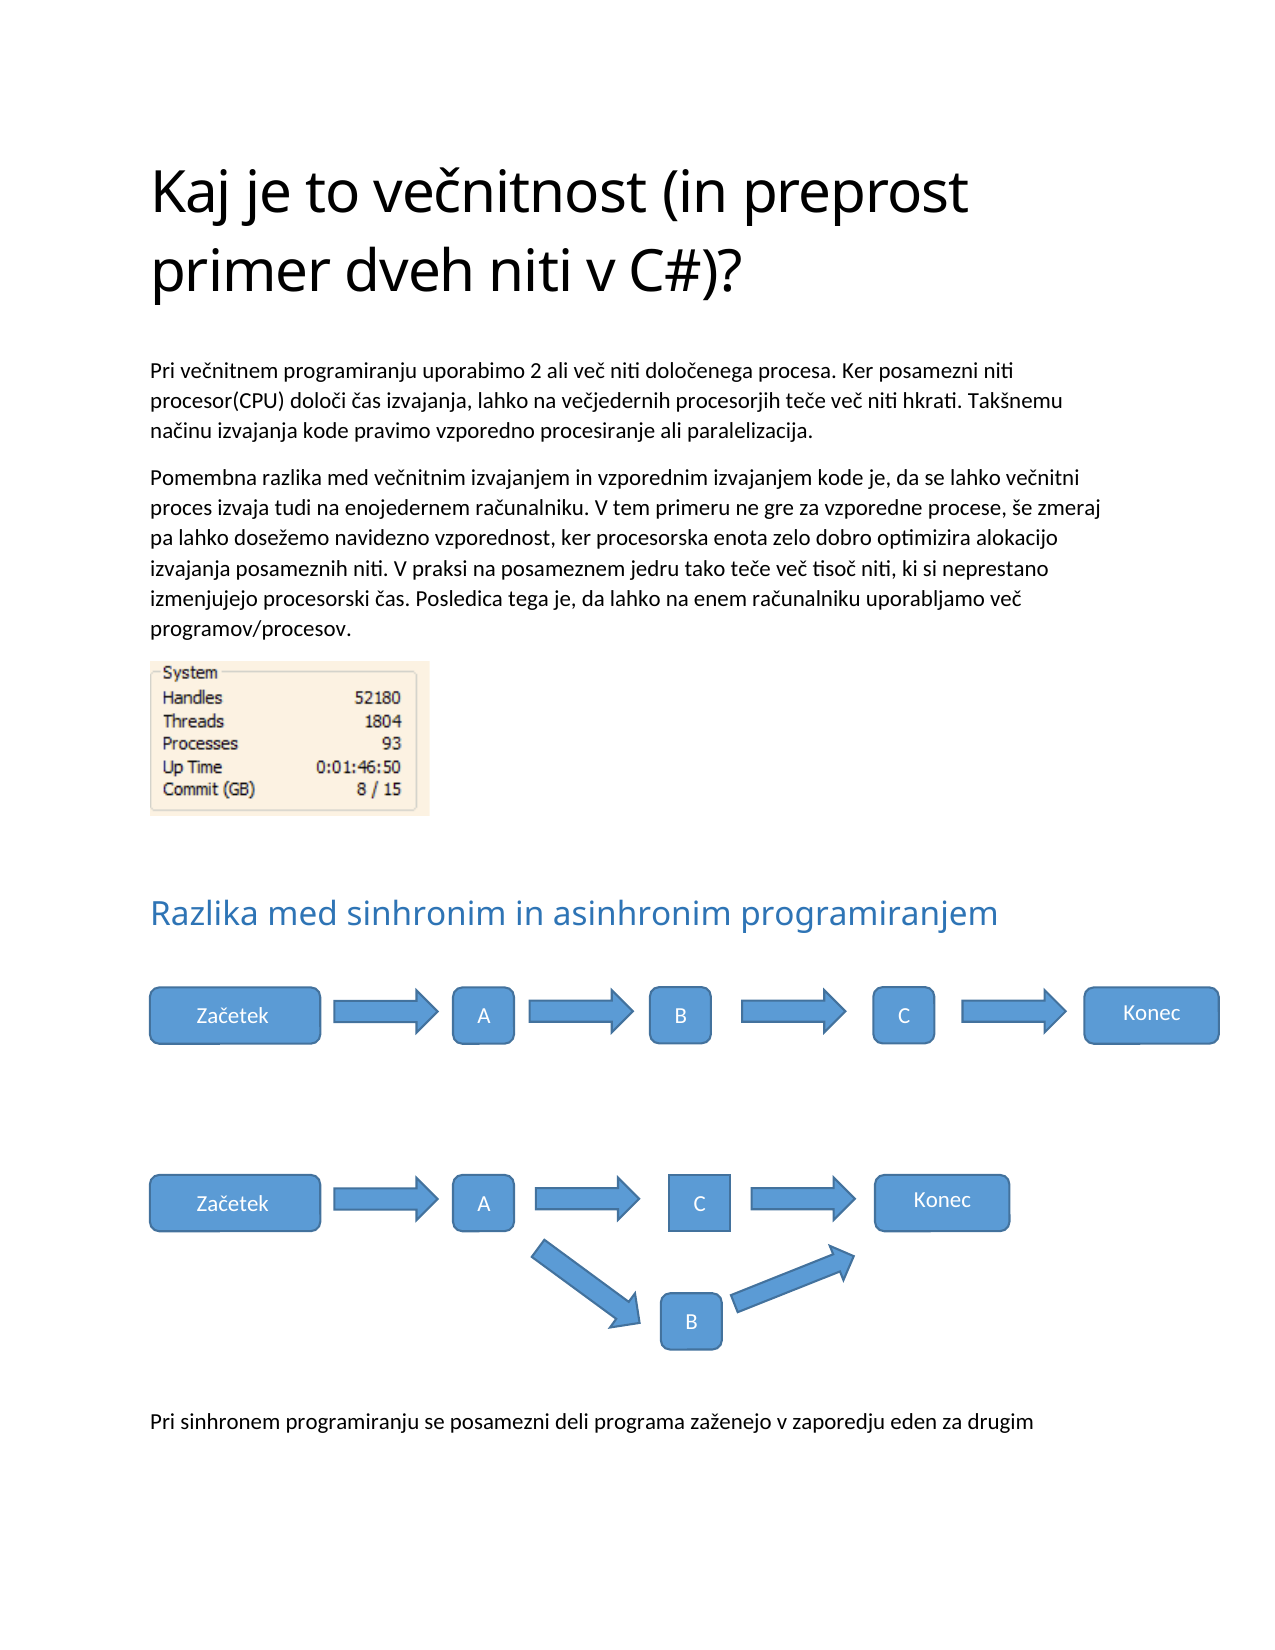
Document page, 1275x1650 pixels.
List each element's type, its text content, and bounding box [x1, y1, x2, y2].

text Pri večnitnem programiranju uporabimo 2 ali več niti določenega procesa. Ker posamezni niti procesor(CPU) določi čas izvajanja, lahko na večjedernih procesorjih teče več niti hkrati. Takšnemu načinu izvajanja kode pravimo vzporedno procesiranje ali paralelizacija. [150, 356, 1125, 444]
subtitle Razlika med sinhronim in asinhronim programiranjem [150, 890, 1125, 935]
text Pri sinhronem programiranju se posamezni deli programa zaženejo v zaporedju eden za drugim [150, 1407, 1125, 1436]
picture [150, 661, 430, 816]
text Pomembna razlika med večnitnim izvajanjem in vzporednim izvajanjem kode je, da se lahko večnitni proces izvaja tudi na enojedernem računalniku. V tem primeru ne gre za vzporedne procese, še zmeraj pa lahko dosežemo navidezno vzporednost, ker procesorska enota zelo dobro optimizira alokacijo izvajanja posameznih niti. V praksi na posameznem jedru tako teče več tisoč niti, ki si neprestano izmenjujejo procesorski čas. Posledica tega je, da lahko na enem računalniku uporabljamo več programov/procesov. [150, 463, 1125, 642]
title Kaj je to večnitnost (in preprost primer dveh niti v C#)? [150, 150, 1125, 309]
